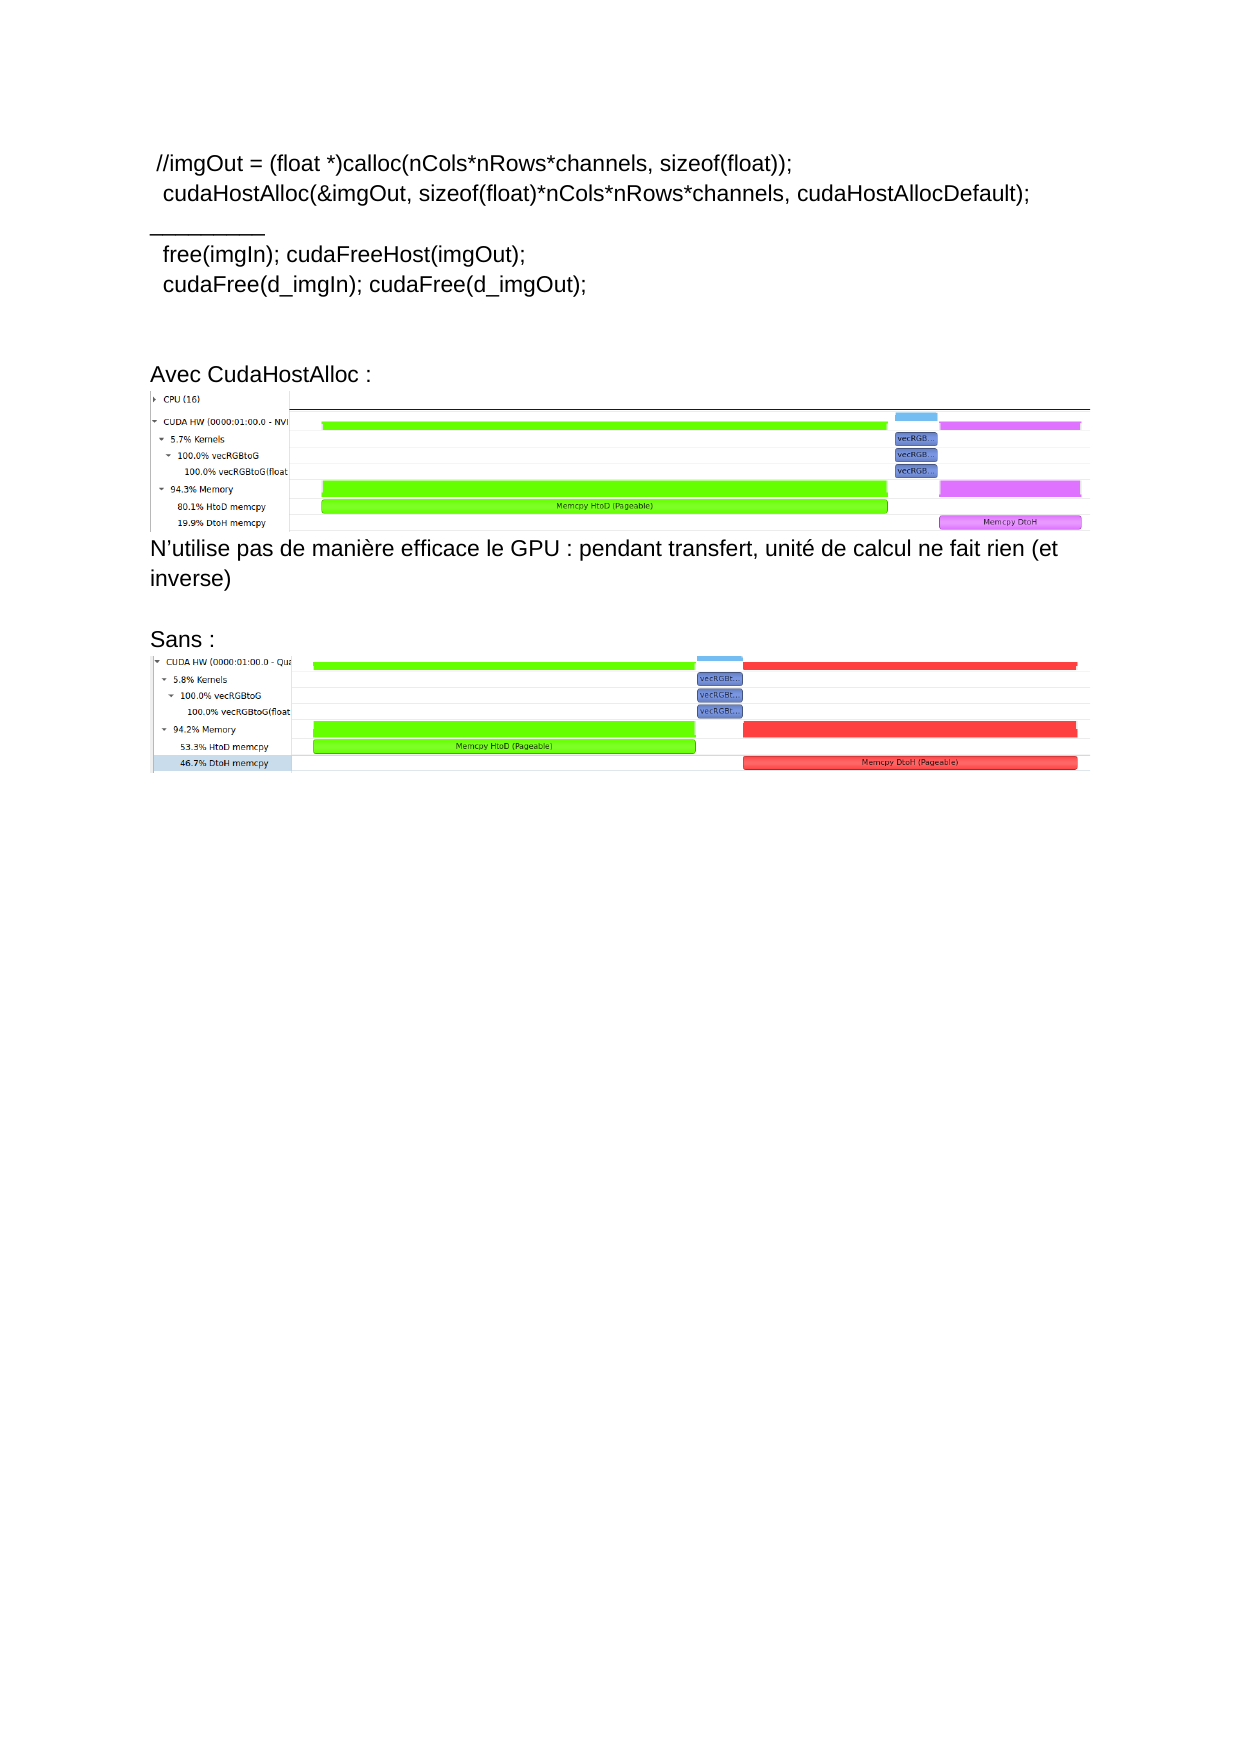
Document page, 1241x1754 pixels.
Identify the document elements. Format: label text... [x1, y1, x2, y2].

picture [150, 391, 1091, 532]
text cudaHostAlloc(&imgOut, sizeof(float)*nCols*nRows*channels, cudaHostAllocDefault); [150, 180, 1090, 207]
text _________ [150, 210, 1090, 237]
picture [150, 656, 1091, 773]
text //imgOut = (float *)calloc(nCols*nRows*channels, sizeof(float)); [150, 150, 1090, 176]
text cudaFree(d_imgIn); cudaFree(d_imgOut); [150, 271, 1090, 297]
text free(imgIn); cudaFreeHost(imgOut); [150, 241, 1090, 267]
text Sans : [150, 626, 1090, 652]
text N’utilise pas de manière efficace le GPU : pendant transfert, unité de calcul ne fait rien (et inverse) [150, 535, 1090, 592]
text Avec CudaHostAlloc : [150, 361, 1090, 388]
